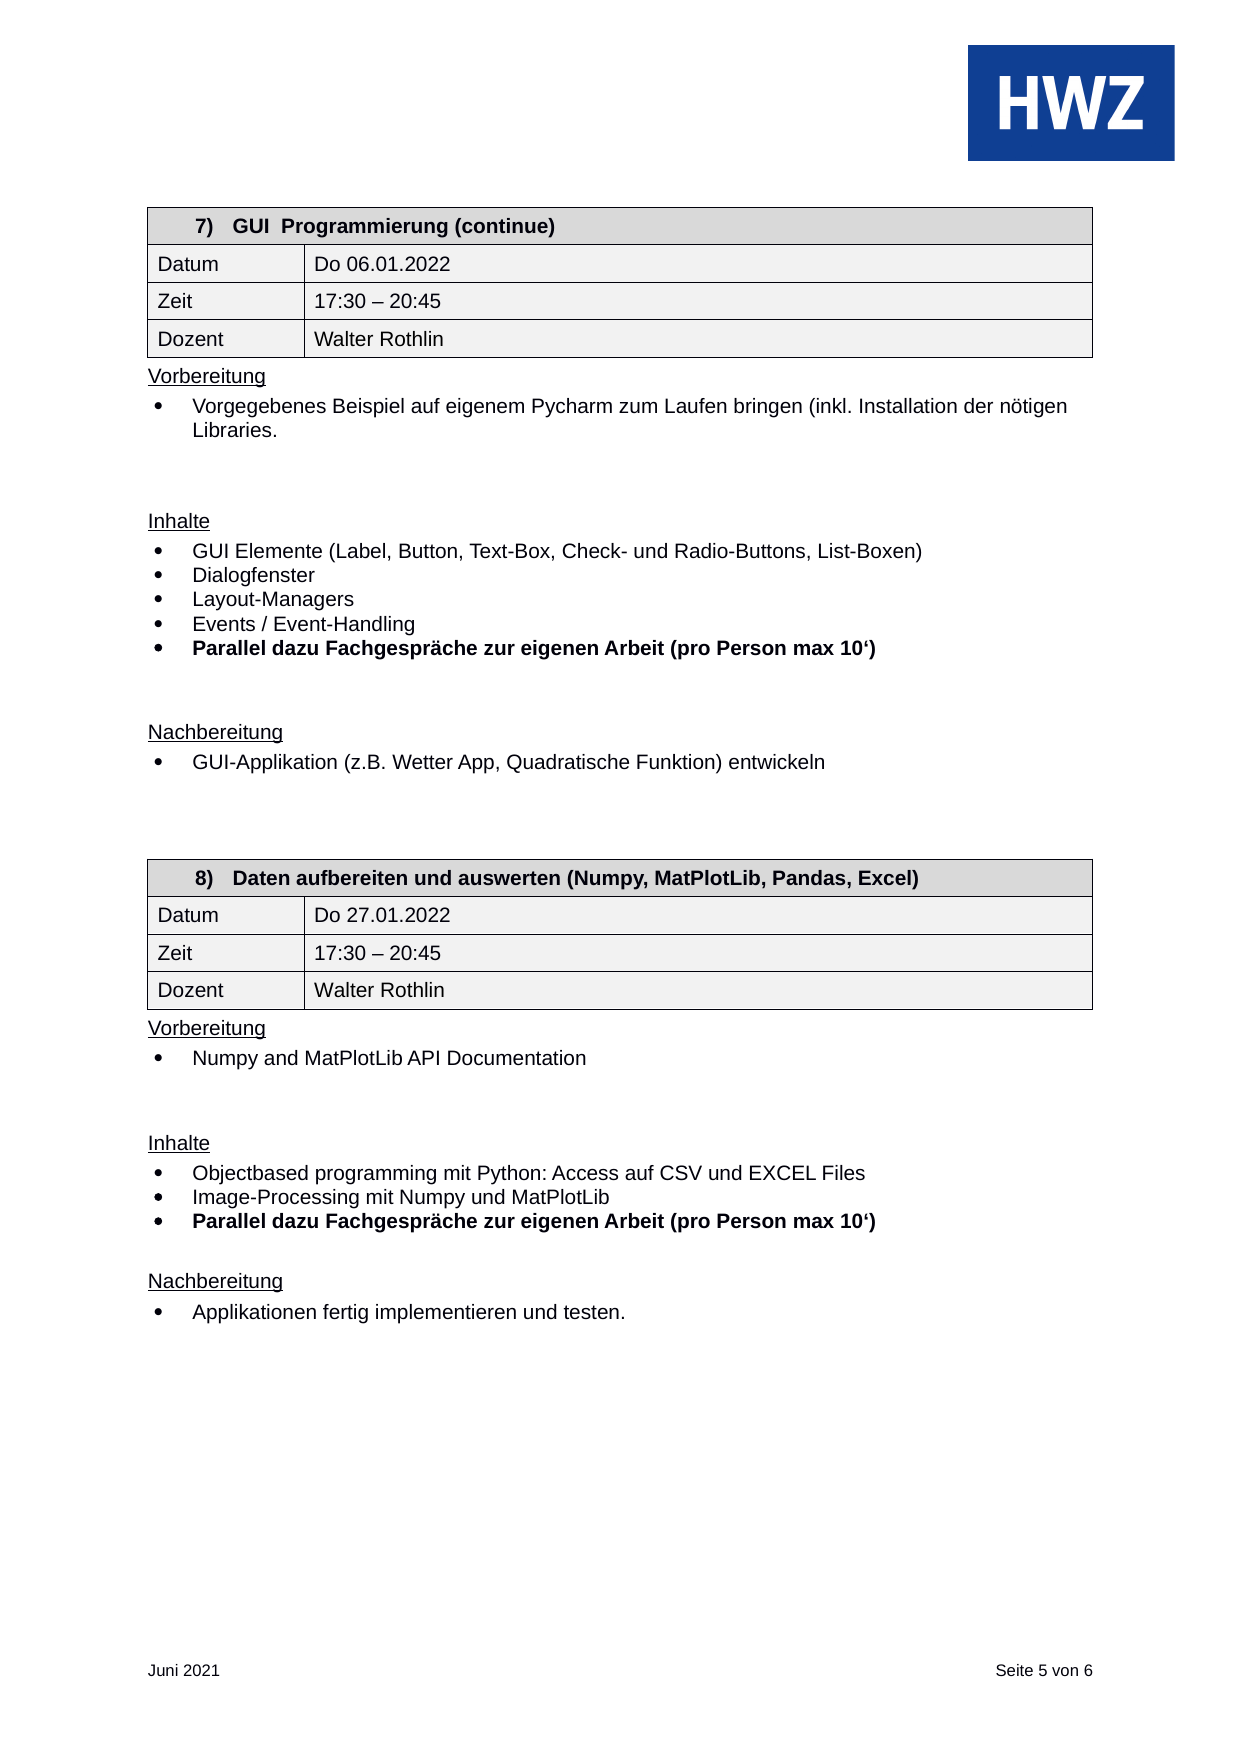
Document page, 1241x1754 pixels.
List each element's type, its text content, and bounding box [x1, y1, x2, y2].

table_cell Dozent [148, 320, 304, 357]
table_cell Datum [148, 245, 304, 282]
table_cell Walter Rothlin [305, 320, 1092, 357]
table_cell Zeit [148, 935, 304, 971]
text Nachbereitung [148, 720, 1092, 744]
list Vorgegebenes Beispiel auf eigenem Pycharm zum Laufen bringen (inkl. Installation der nötigen Libraries. [154, 394, 1092, 442]
list Numpy and MatPlotLib API Documentation [154, 1046, 1092, 1070]
list Image-Processing mit Numpy und MatPlotLib [154, 1185, 1092, 1209]
picture [968, 45, 1175, 161]
table_cell Walter Rothlin [305, 972, 1092, 1008]
table_cell 17:30 – 20:45 [305, 283, 1092, 319]
table_cell Zeit [148, 283, 304, 319]
list Layout-Managers [154, 587, 1092, 611]
text Vorbereitung [148, 1016, 1092, 1040]
table_header Daten aufbereiten und auswerten (Numpy, MatPlotLib, Pandas, Excel) [148, 860, 1092, 896]
list Events / Event-Handling [154, 611, 1092, 635]
text Inhalte [148, 1131, 1092, 1154]
text Inhalte [148, 509, 1092, 533]
table_header GUI Programmierung (continue) [148, 208, 1092, 244]
table_cell Do [305, 897, 1092, 933]
text Nachbereitung [148, 1269, 1092, 1293]
text Vorbereitung [148, 364, 1092, 388]
list GUI Elemente (Label, Button, Text-Box, Check- und Radio-Buttons, List-Boxen) [154, 539, 1092, 563]
table_cell 17:30 – 20:45 [305, 935, 1092, 971]
list GUI-Applikation (z.B. Wetter App, Quadratische Funktion) entwickeln [154, 750, 1092, 774]
list Applikationen fertig implementieren und testen. [154, 1299, 1092, 1324]
list Parallel dazu Fachgespräche zur eigenen Arbeit (pro Person max 10‘) [154, 635, 1092, 659]
table_cell Do [305, 245, 1092, 282]
list Dialogfenster [154, 563, 1092, 587]
list Parallel dazu Fachgespräche zur eigenen Arbeit (pro Person max 10‘) [154, 1209, 1092, 1233]
list Objectbased programming mit Python: Access auf CSV und EXCEL Files [154, 1161, 1092, 1185]
table_cell Datum [148, 897, 304, 933]
table_cell Dozent [148, 972, 304, 1008]
